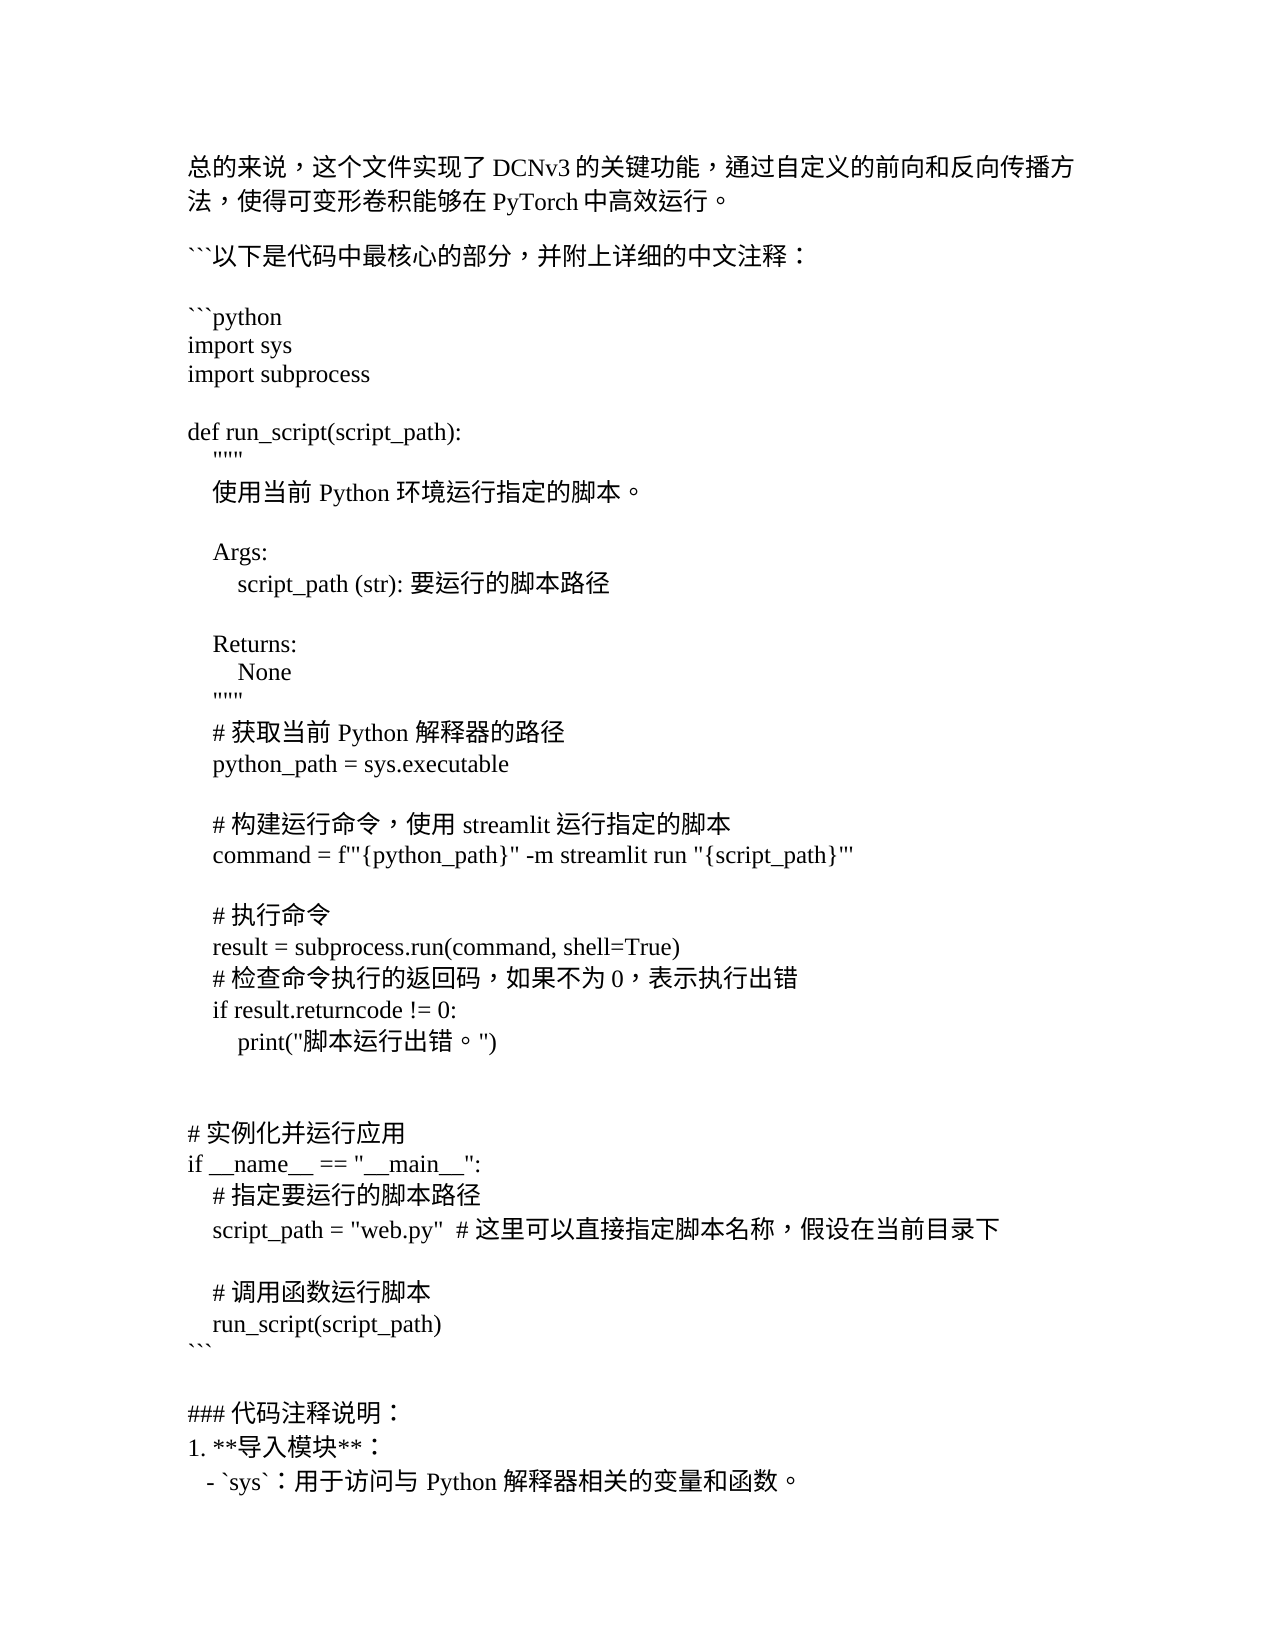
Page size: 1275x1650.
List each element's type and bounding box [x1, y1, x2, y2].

text [187, 239, 1087, 1497]
text [187, 150, 1087, 218]
